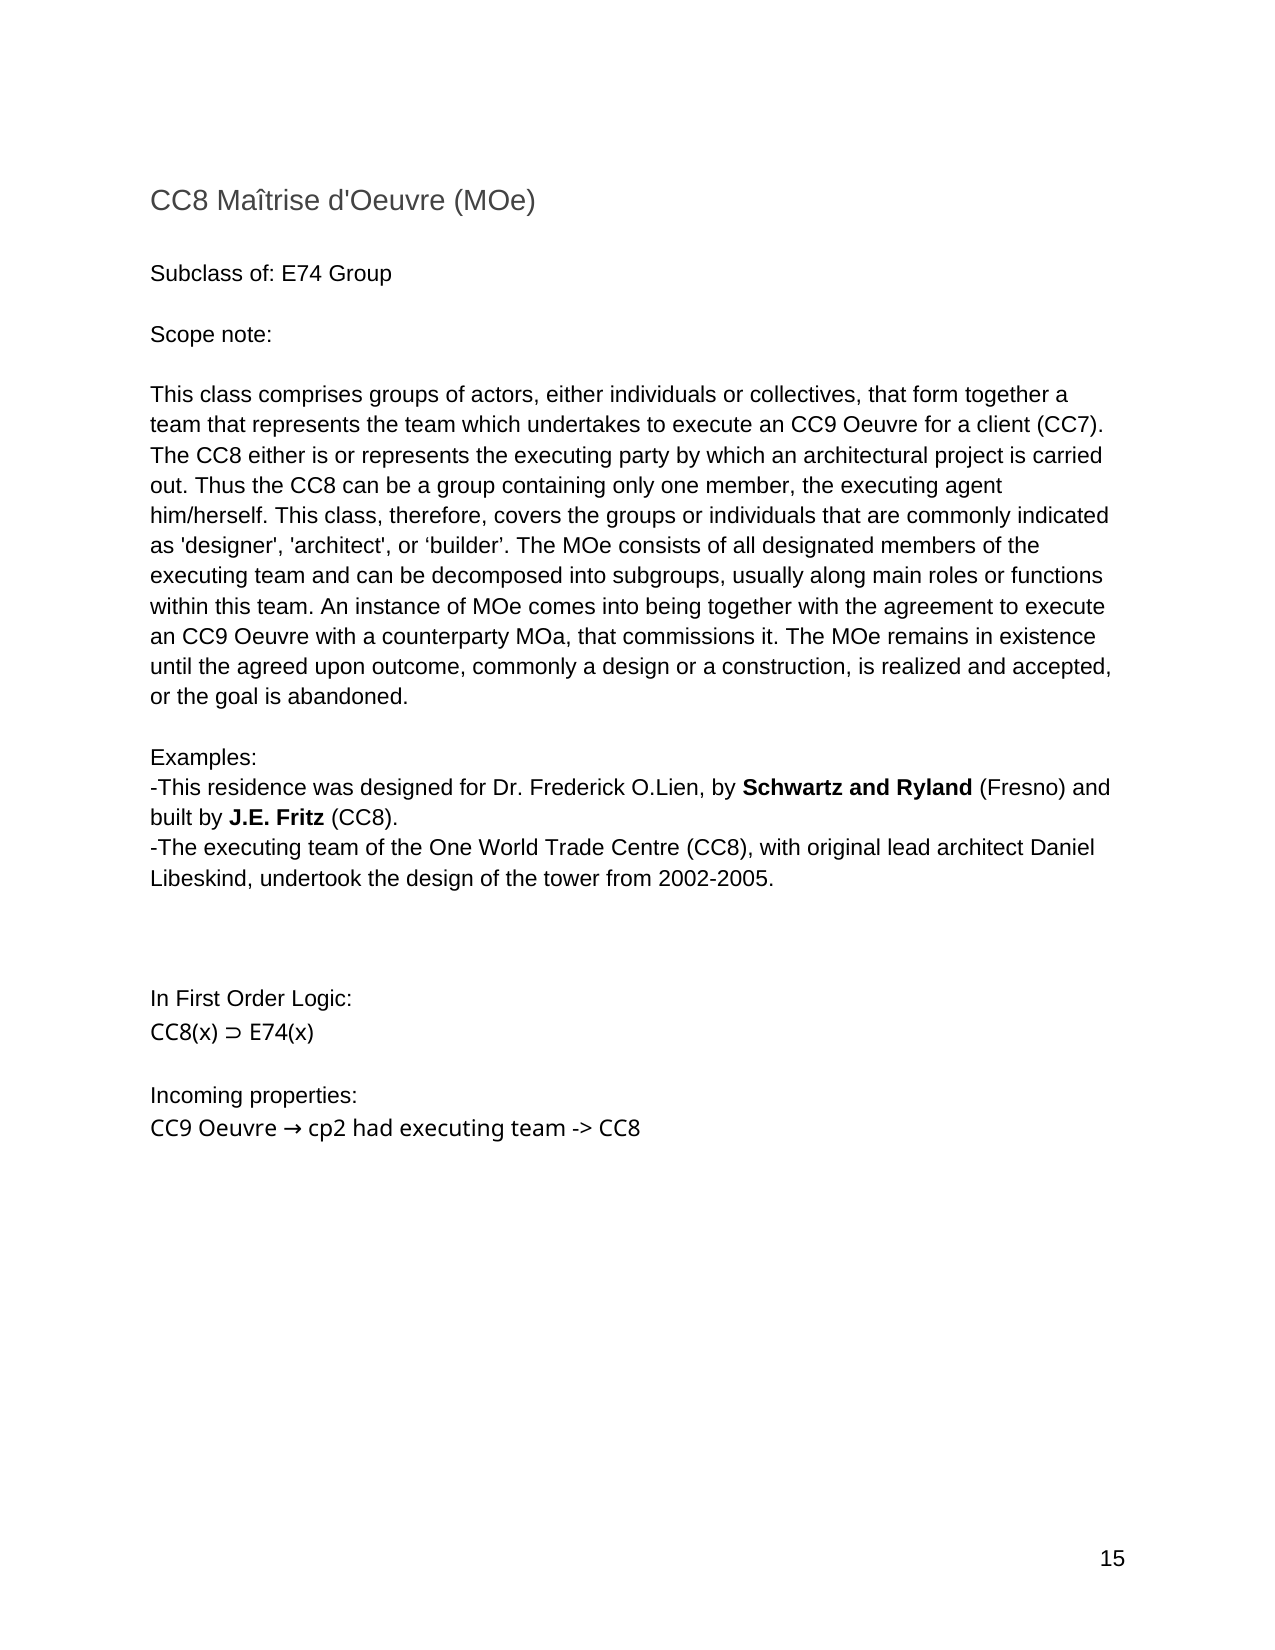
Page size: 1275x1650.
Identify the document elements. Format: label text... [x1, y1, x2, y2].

subtitle CC8 Maîtrise d'Oeuvre (MOe) [150, 183, 1125, 217]
text -This residence was designed for Dr. Frederick O.Lien, by Schwartz and Ryland (Fresno) and built by J.E. Fritz (CC8). [150, 774, 1125, 831]
text CC9 Oeuvre → cp2 had executing team -> CC8 [150, 1112, 1125, 1143]
text Examples: [150, 744, 1125, 770]
text CC8(x) ⊃ E74(x) [150, 1016, 1125, 1047]
text Scope note: [150, 321, 1125, 347]
text -The executing team of the One World Trade Centre (CC8), with original lead architect Daniel Libeskind, undertook the design of the tower from 2002-2005. [150, 834, 1125, 891]
text This class comprises groups of actors, either individuals or collectives, that form together a team that represents the team which undertakes to execute an CC9 Oeuvre for a client (CC7). The CC8 either is or represents the executing party by which an architectural project is carried out. Thus the CC8 can be a group containing only one member, the executing agent him/herself. This class, therefore, covers the groups or individuals that are commonly indicated as 'designer', 'architect', or ‘builder’. The MOe consists of all designated members of the executing team and can be decomposed into subgroups, usually along main roles or functions within this team. An instance of MOe comes into being together with the agreement to execute an CC9 Oeuvre with a counterparty MOa, that commissions it. The MOe remains in existence until the agreed upon outcome, commonly a design or a construction, is realized and accepted, or the goal is abandoned. [150, 381, 1125, 710]
text In First Order Logic: [150, 985, 1125, 1012]
text Incoming properties: [150, 1082, 1125, 1108]
text Subclass of: E74 Group [150, 260, 1125, 287]
